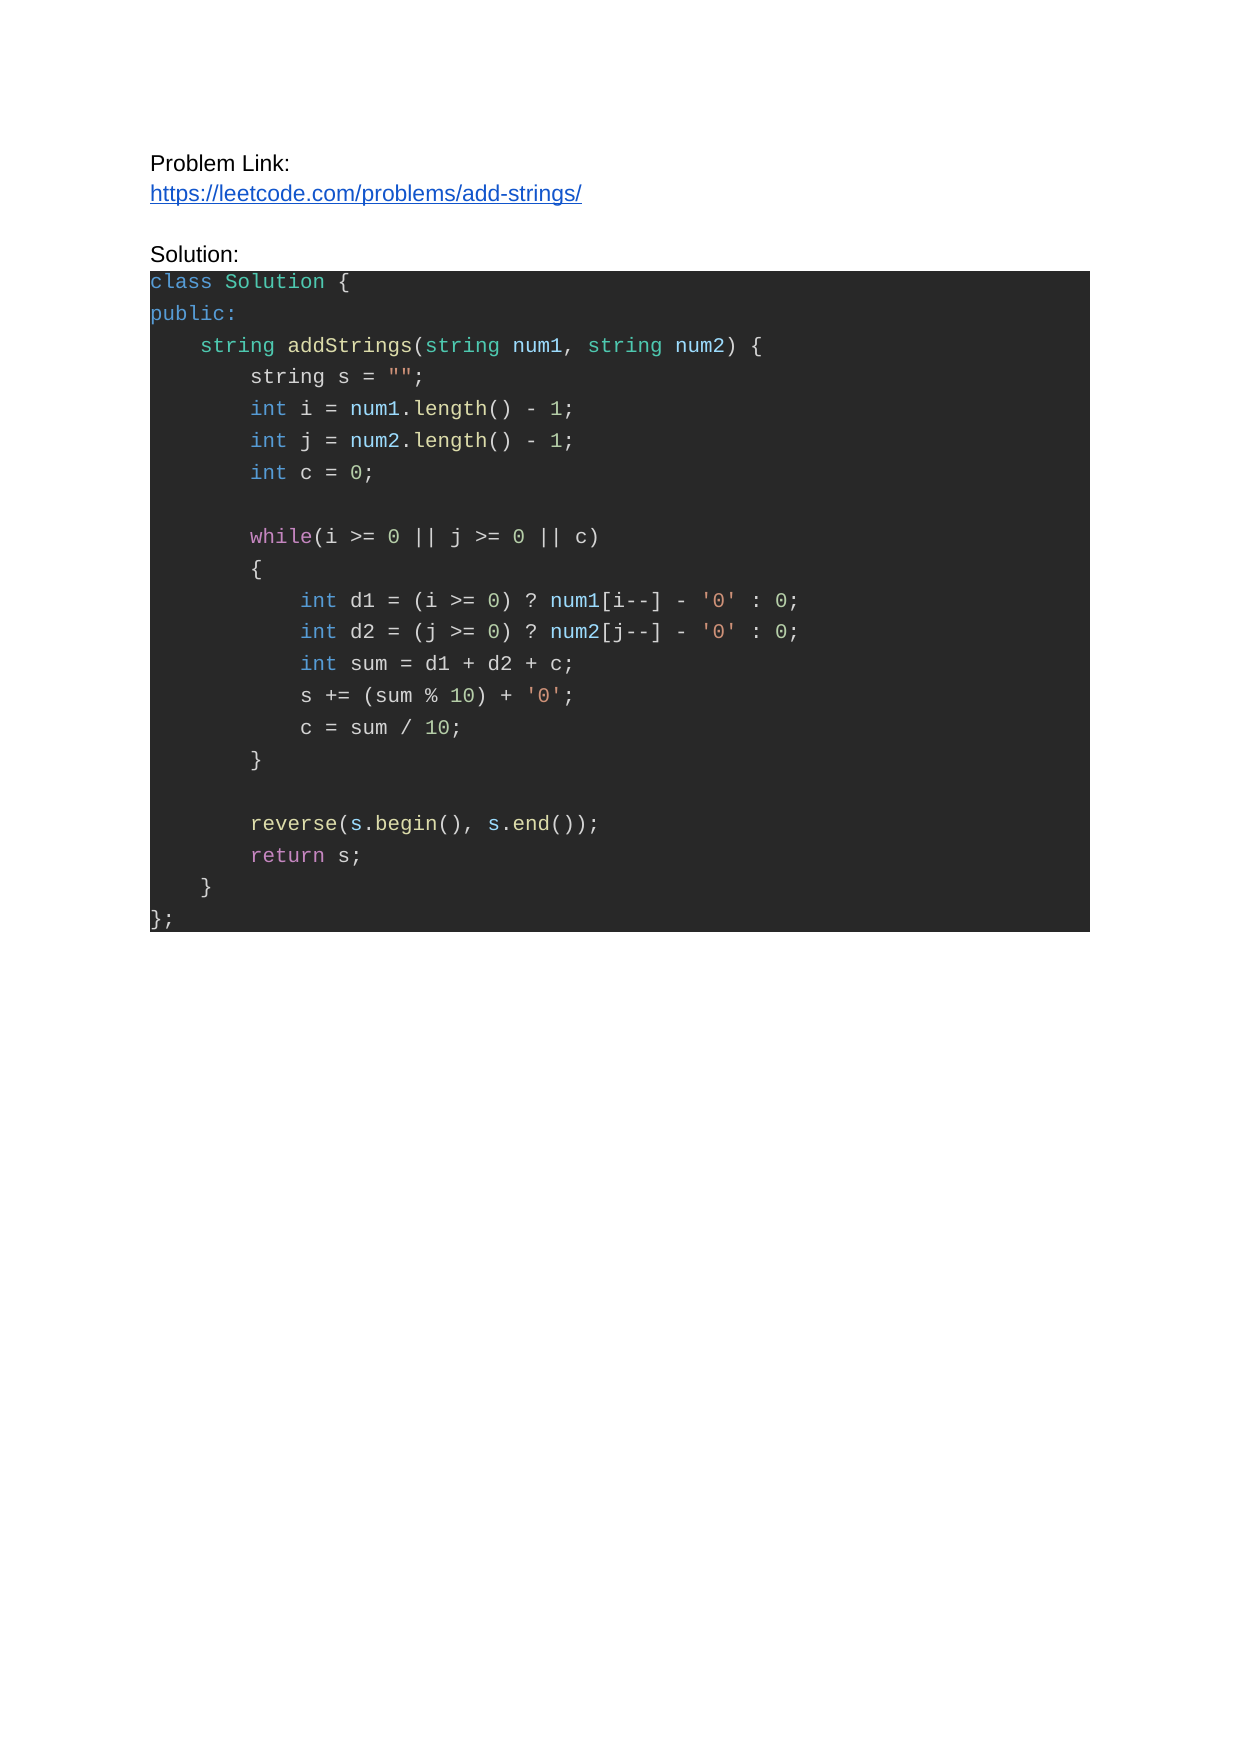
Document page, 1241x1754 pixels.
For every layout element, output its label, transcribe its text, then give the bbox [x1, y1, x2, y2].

text } [150, 749, 1090, 773]
text s += (sum % 10) + '0'; [150, 685, 1090, 709]
text public: [150, 303, 1090, 326]
text int sum = d1 + d2 + c; [150, 653, 1090, 677]
text } [150, 876, 1090, 900]
text c = sum / 10; [150, 717, 1090, 741]
text Problem Link: [150, 150, 1090, 176]
text return s; [150, 844, 1090, 868]
text int d2 = (j >= 0) ? num2[j--] - '0' : 0; [150, 621, 1090, 645]
text reverse(s.begin(), s.end()); [150, 813, 1090, 836]
text string s = ""; [150, 366, 1090, 390]
text { [150, 558, 1090, 581]
text int j = num2.length() - 1; [150, 430, 1090, 454]
text int d1 = (i >= 0) ? num1[i--] - '0' : 0; [150, 589, 1090, 613]
text while(i >= 0 || j >= 0 || c) [150, 526, 1090, 549]
text https://leetcode.com/problems/add-strings/ [150, 180, 1090, 207]
text string addStrings(string num1, string num2) { [150, 334, 1090, 358]
text int i = num1.length() - 1; [150, 398, 1090, 422]
text int c = 0; [150, 462, 1090, 486]
text }; [150, 908, 1090, 932]
text class Solution { [150, 271, 1090, 294]
text Solution: [150, 241, 1090, 267]
